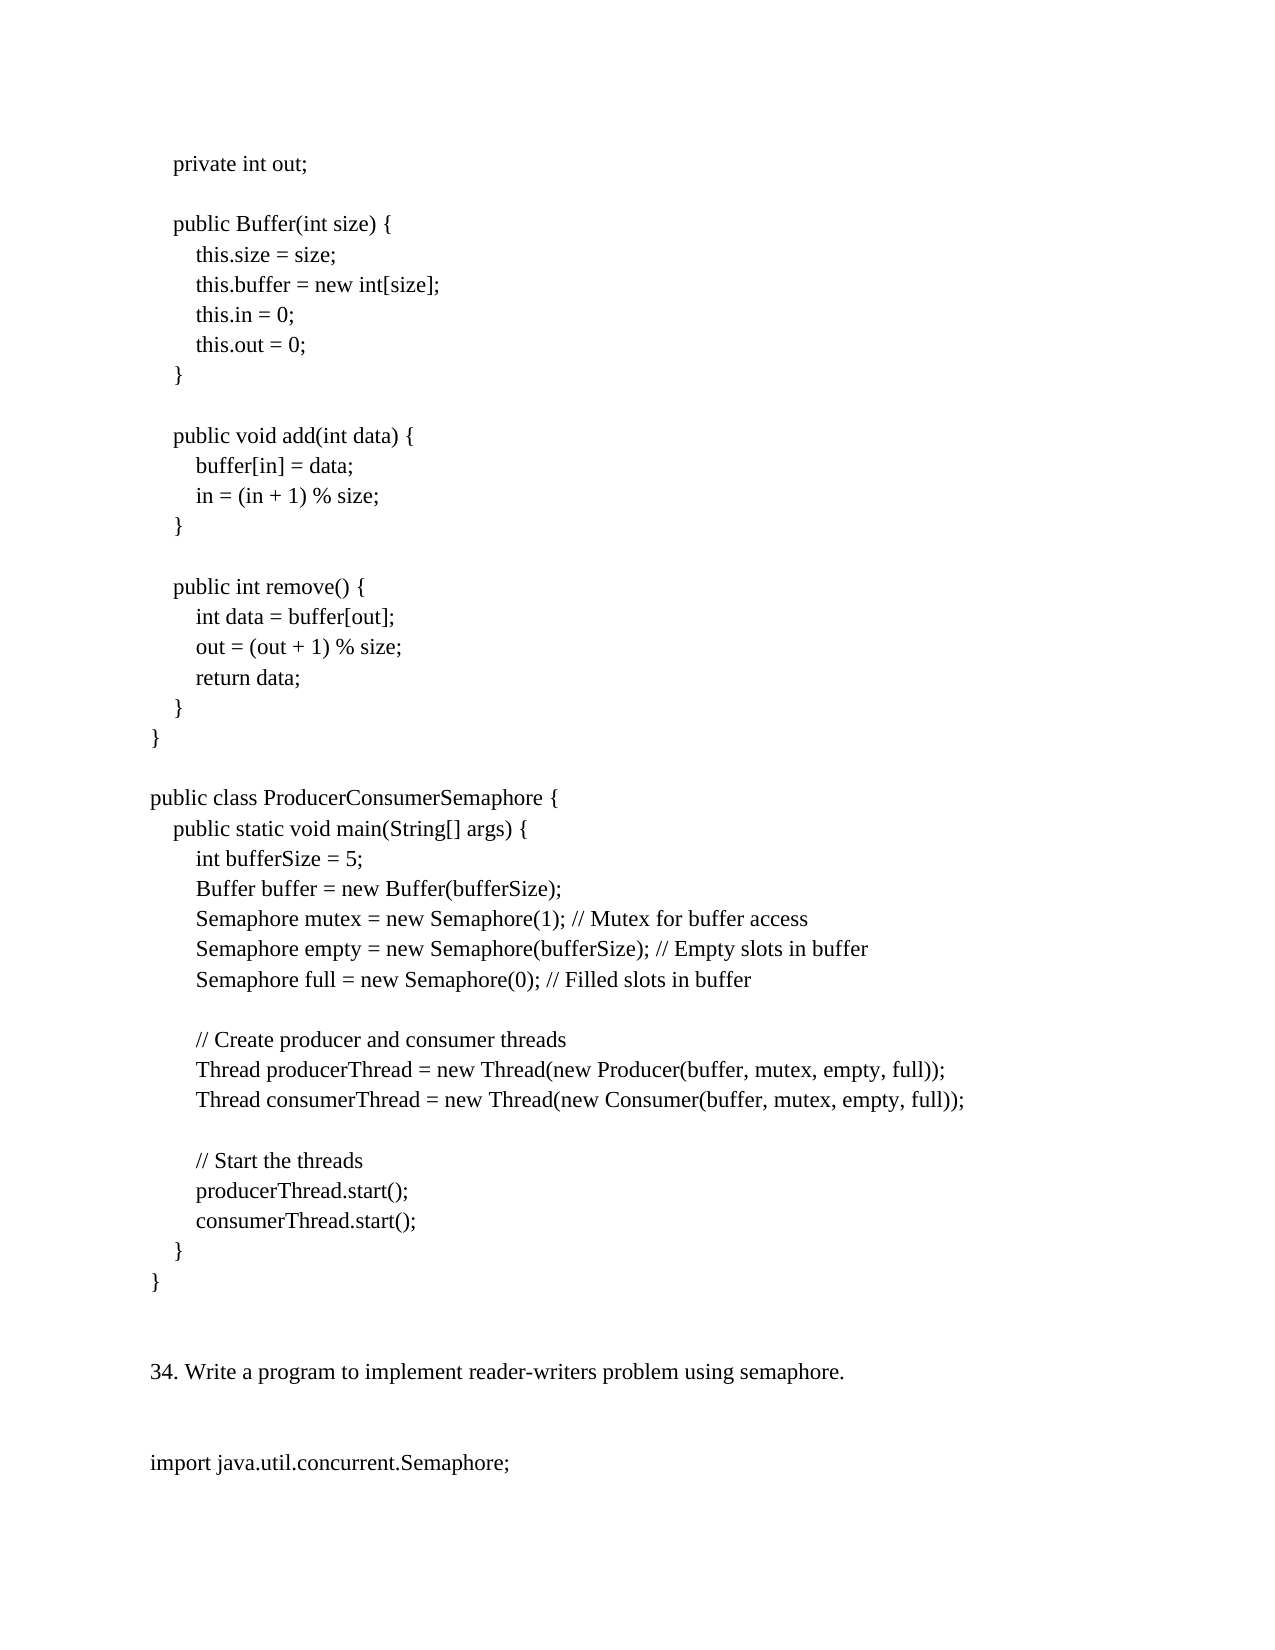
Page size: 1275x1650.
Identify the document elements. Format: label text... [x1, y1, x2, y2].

text public int remove() { [150, 573, 1125, 599]
text public static void main(String[] args) { [150, 814, 1125, 841]
text Semaphore full = new Semaphore(0); // Filled slots in buffer [150, 966, 1125, 992]
text } [150, 1268, 1125, 1294]
text } [150, 512, 1125, 539]
text Buffer buffer = new Buffer(bufferSize); [150, 875, 1125, 901]
text int data = buffer[out]; [150, 603, 1125, 629]
text public Buffer(int size) { [150, 210, 1125, 237]
text } [150, 724, 1125, 750]
text public class ProducerConsumerSemaphore { [150, 784, 1125, 811]
text this.buffer = new int[size]; [150, 271, 1125, 297]
text return data; [150, 663, 1125, 690]
text private int out; [150, 150, 1125, 176]
text public void add(int data) { [150, 422, 1125, 448]
text Semaphore empty = new Semaphore(bufferSize); // Empty slots in buffer [150, 935, 1125, 962]
text } [150, 1237, 1125, 1264]
text } [150, 361, 1125, 388]
text this.out = 0; [150, 331, 1125, 358]
text out = (out + 1) % size; [150, 633, 1125, 660]
text Thread producerThread = new Thread(new Producer(buffer, mutex, empty, full)); [150, 1056, 1125, 1083]
text import java.util.concurrent.Semaphore; [150, 1449, 1125, 1475]
text Thread consumerThread = new Thread(new Consumer(buffer, mutex, empty, full)); [150, 1086, 1125, 1113]
title 34. Write a program to implement reader-writers problem using semaphore. [150, 1358, 1125, 1385]
text consumerThread.start(); [150, 1207, 1125, 1234]
text in = (in + 1) % size; [150, 482, 1125, 509]
text producerThread.start(); [150, 1177, 1125, 1203]
text // Create producer and consumer threads [150, 1026, 1125, 1052]
text // Start the threads [150, 1147, 1125, 1173]
text } [150, 694, 1125, 720]
text buffer[in] = data; [150, 452, 1125, 478]
text Semaphore mutex = new Semaphore(1); // Mutex for buffer access [150, 905, 1125, 932]
text this.in = 0; [150, 301, 1125, 327]
text this.size = size; [150, 241, 1125, 267]
text int bufferSize = 5; [150, 845, 1125, 871]
